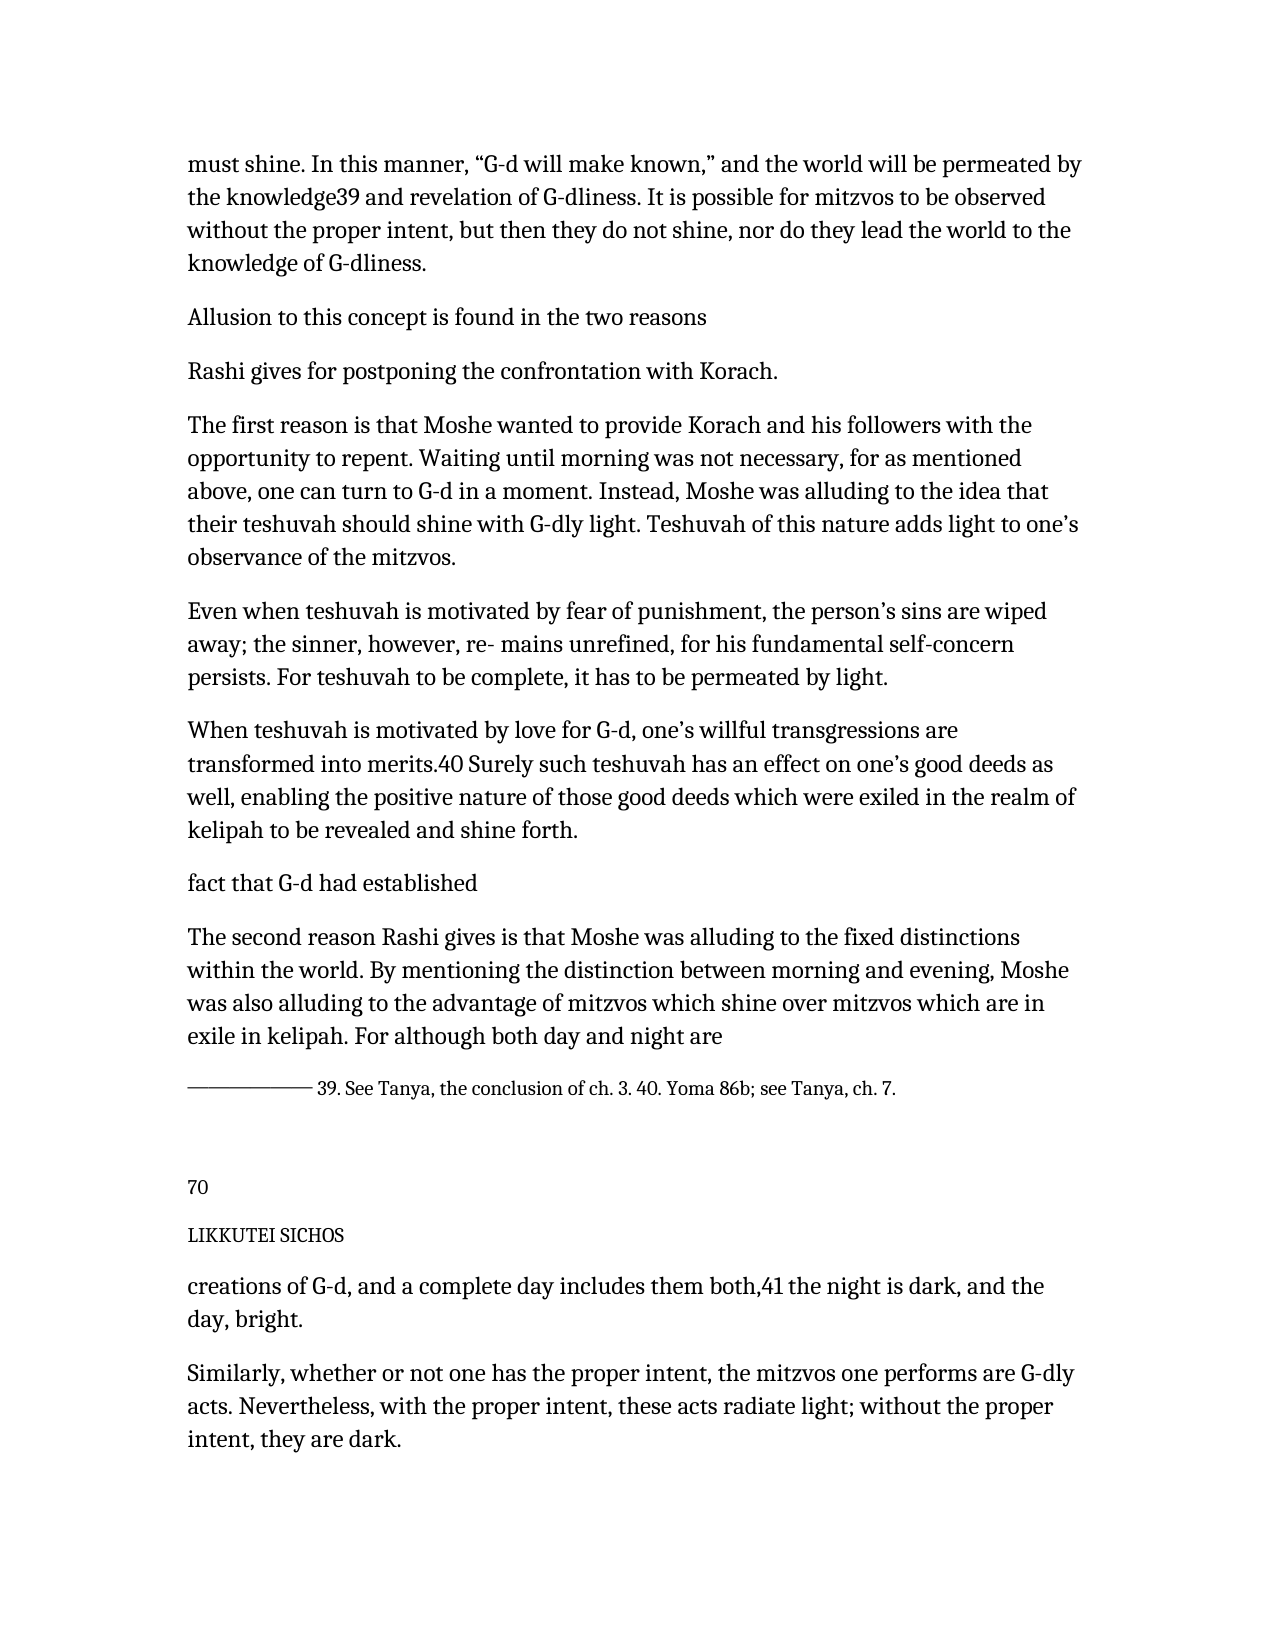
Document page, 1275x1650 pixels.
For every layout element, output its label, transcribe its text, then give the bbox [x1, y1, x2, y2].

text fact that G-d had established [187, 869, 1087, 898]
text Even when teshuvah is motivated by fear of punishment, the person’s sins are wiped away; the sinner, however, re- mains unrefined, for his fundamental self-concern persists. For teshuvah to be complete, it has to be permeated by light. [187, 597, 1087, 691]
text LIKKUTEI SICHOS [187, 1224, 1087, 1248]
text must shine. In this manner, “G-d will make known,” and the world will be permeated by the knowledge39 and revelation of G-dliness. It is possible for mitzvos to be observed without the proper intent, but then they do not shine, nor do they lead the world to the knowledge of G-dliness. [187, 150, 1087, 278]
text Allusion to this concept is found in the two reasons [187, 303, 1087, 332]
text Rashi gives for postponing the confrontation with Korach. [187, 357, 1087, 386]
text 70 [187, 1176, 1087, 1199]
text When teshuvah is motivated by love for G-d, one’s willful transgressions are transformed into merits.40 Surely such teshuvah has an effect on one’s good deeds as well, enabling the positive nature of those good deeds which were exiled in the realm of kelipah to be revealed and shine forth. [187, 716, 1087, 844]
text The first reason is that Moshe wanted to provide Korach and his followers with the opportunity to repent. Waiting until morning was not necessary, for as mentioned above, one can turn to G-d in a moment. Instead, Moshe was alluding to the idea that their teshuvah should shine with G-dly light. Teshuvah of this nature adds light to one’s observance of the mitzvos. [187, 411, 1087, 571]
text The second reason Rashi gives is that Moshe was alluding to the fixed distinctions within the world. By mentioning the distinction between morning and evening, Moshe was also alluding to the advantage of mitzvos which shine over mitzvos which are in exile in kelipah. For although both day and night are [187, 923, 1087, 1051]
text ⎯⎯⎯⎯⎯⎯ 39. See Tanya, the conclusion of ch. 3. 40. Yoma 86b; see Tanya, ch. 7. [187, 1076, 1087, 1100]
text creations of G-d, and a complete day includes them both,41 the night is dark, and the day, bright. [187, 1272, 1087, 1334]
text Similarly, whether or not one has the proper intent, the mitzvos one performs are G-dly acts. Nevertheless, with the proper intent, these acts radiate light; without the proper intent, they are dark. [187, 1359, 1087, 1454]
